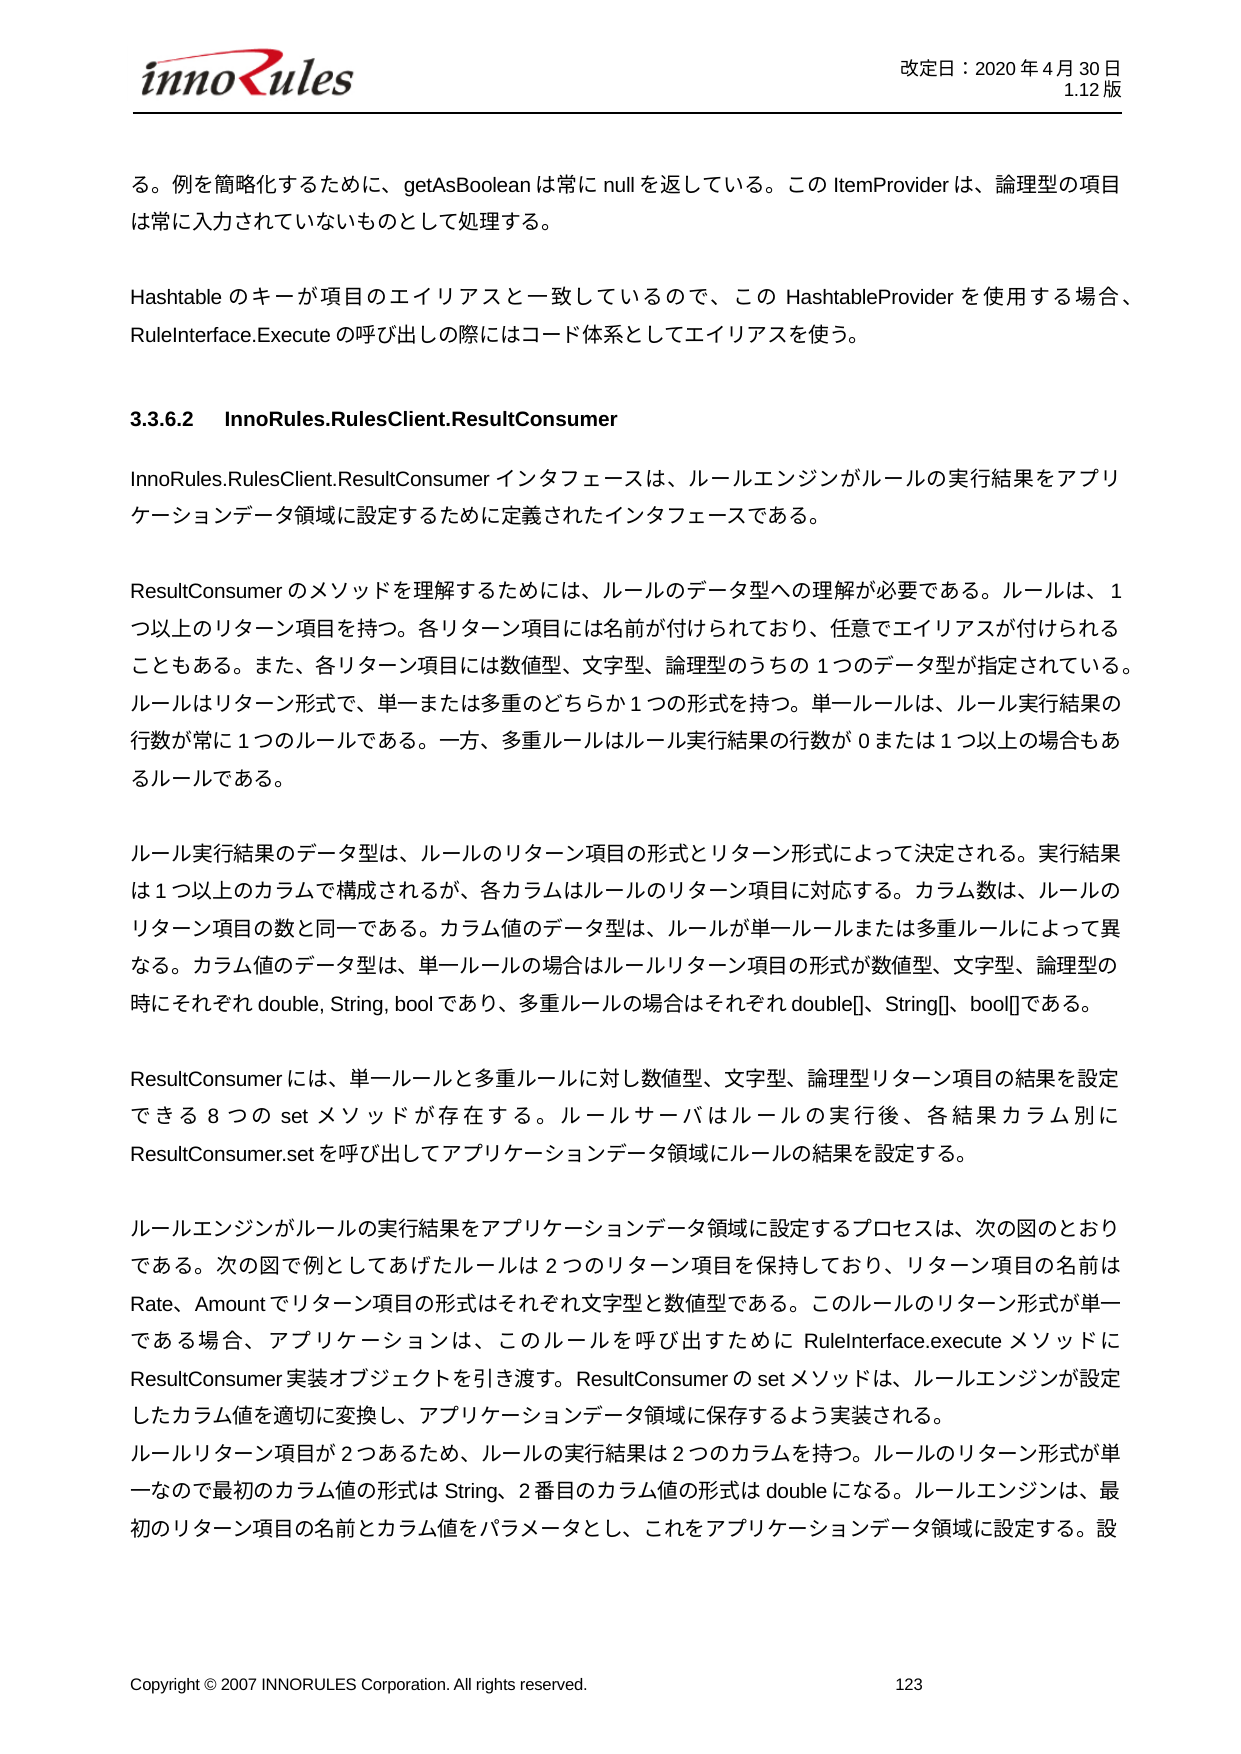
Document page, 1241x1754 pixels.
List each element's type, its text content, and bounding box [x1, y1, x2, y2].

text InnoRules.RulesClient.ResultConsumerインタフェースは、ルールエンジンがルールの実行結果をアプリケーションデータ領域に設定するために定義されたインタフェースである。 [130, 458, 1122, 533]
text ルール実行結果のデータは、ルールのリターン項目の形式とリターン形式によって決定される。実行結果は1つ以上のカラムで構成されるが、各カラムはルールのリターン項目に対応する。カラム数は、ルールのリターン項目の数と同一である。カラム値のデータは、ルールが単一ルールまたは多重ルールによって異なる。カラム値のデータは、単一ルールの場合はルールリターン項目の形式が数値型、文字型、論理型の時にそれぞれdouble, String, boolであり、多重ルールの場合はそれぞれdouble[]、String[]、bool[]である。 [130, 833, 1122, 1021]
text ルールエンジンがルールの実行結果をアプリケーションデータ領域に設定するプロセスは、のである。で例としてあげたルールは2つのリターン項目を保持しており、リターン項目の名前はRate、Amountでリターン項目の形式はそれぞれ文字型と数値型である。このルールのリターン形式が単一である場合、アプリケーションは、このルールを呼び出すためにRuleInterface.executeメソッドにResultConsumer実装オブジェクトを引き渡す。ResultConsumerのsetメソッドは、ルールエンジンが設定したカラム値を適切に変換し、アプリケーションデータ領域に保存するよう実装される。 [130, 1208, 1122, 1433]
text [130, 1433, 1122, 1546]
subtitle InnoRules.RulesClient.ResultConsumer [130, 400, 1122, 437]
text Hashtableのキーが項目のエイリアスと一致しているので、このHashtableProviderを使用する場合、RuleInterface.Executeの呼び出しの際にはコード体系としてエイリアスを使う。 [130, 277, 1122, 352]
picture [126, 46, 365, 101]
text ResultConsumerには、単一ルールと多重ルールに対し数値型、文字型、論理型リターン項目の結果を設定できるつのsetメソッドが存在する。ルールサーバはルールの実行後、各結果カラム別にResultConsumer.setを呼び出してアプリケーションデータ領域にルールの結果を設定する。 [130, 1058, 1122, 1171]
text ResultConsumerのメソッドを理解するためには、ルールのデータへの理解が必要である。ルールは、1つ以上のリターン項目を持つ。各リターン項目には名前が付けられており、エイリアスが付けられることもある。また、各リターン項目には数値型、文字型、論理型のうちの1つのデータが指定されている。ルールはリターン形式で、単一または多重のどちらか1つの形式を持つ。単一ルールは、ルール実行結果の行数が常に1つのルールである。一方、多重ルールはルール実行結果の行数が0または1つ以上の場合もあるルールである。 [130, 571, 1122, 796]
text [130, 164, 1122, 239]
